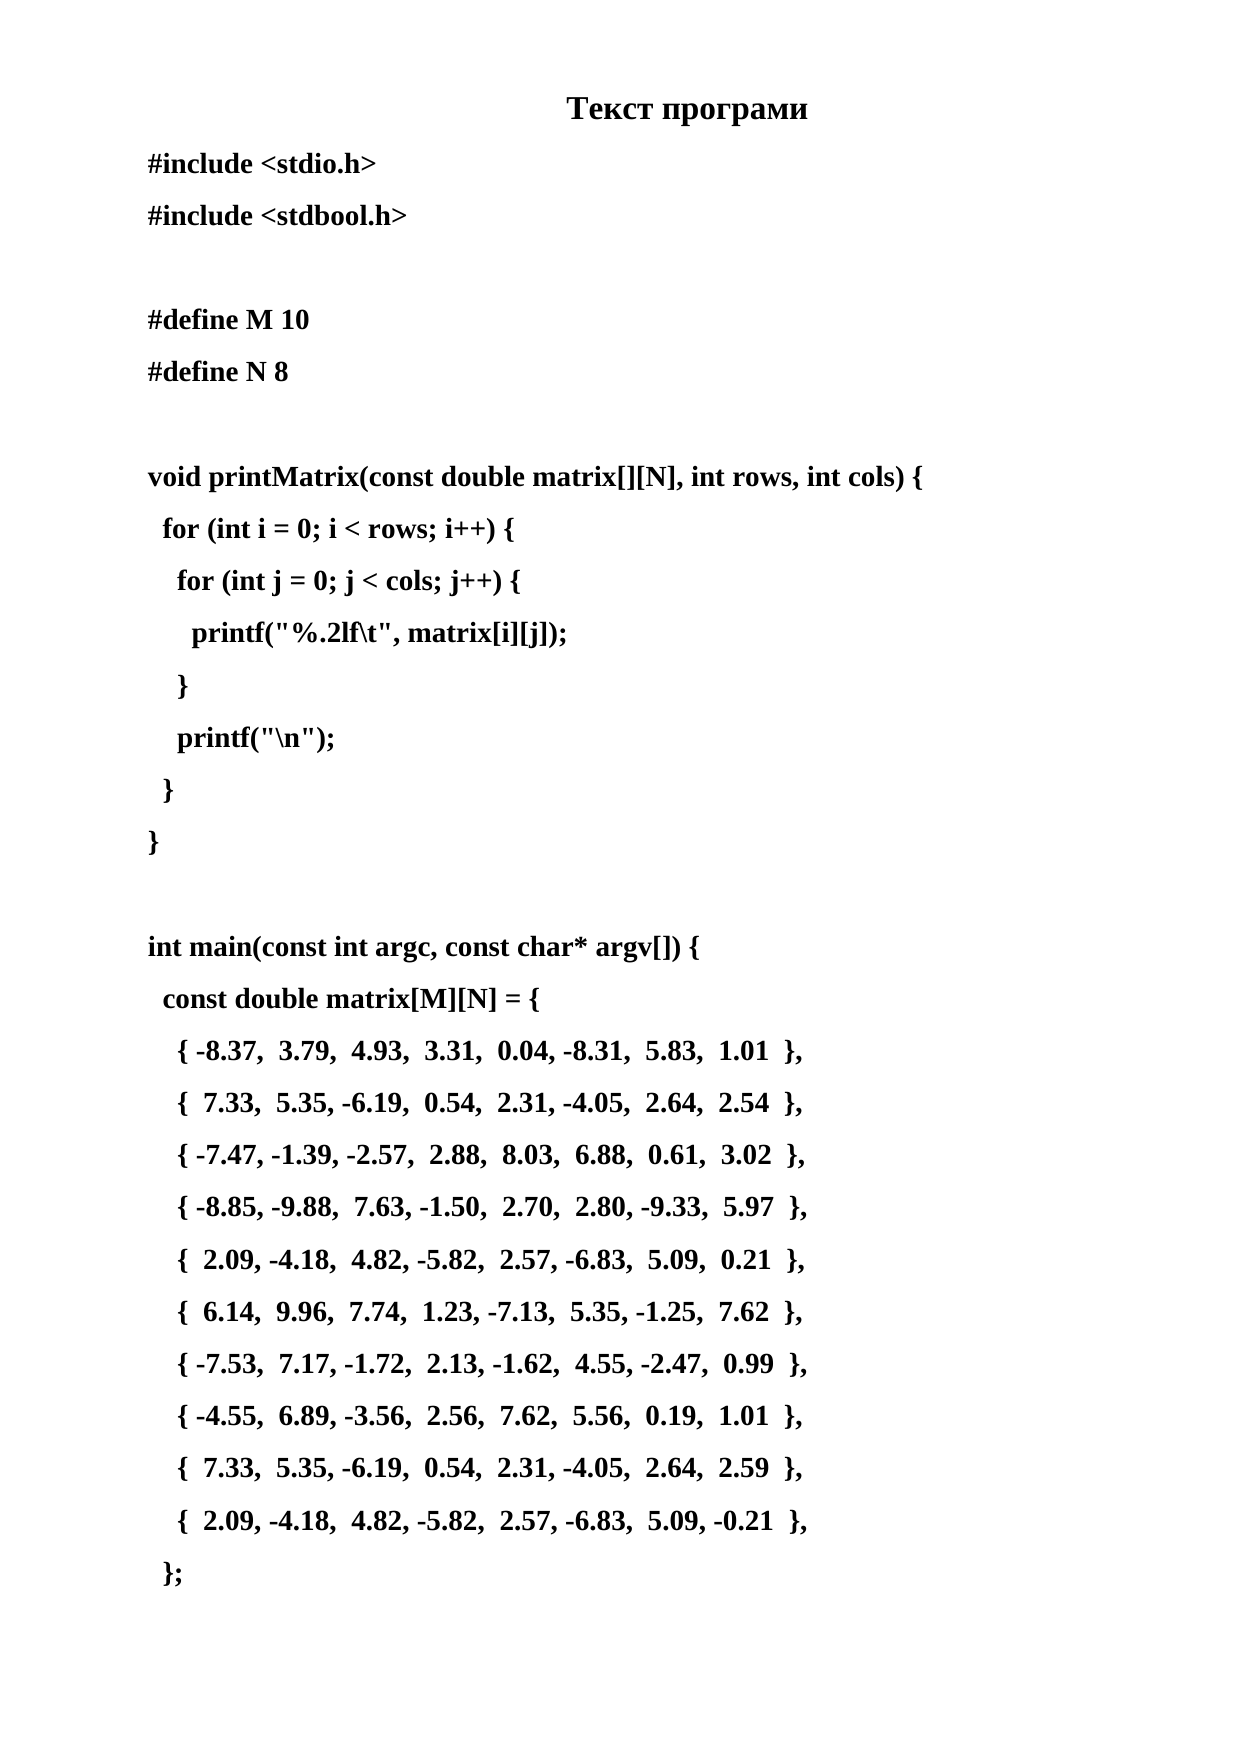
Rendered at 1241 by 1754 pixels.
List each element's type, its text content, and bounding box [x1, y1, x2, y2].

text Текст програми [148, 88, 1152, 127]
text printf("%.2lf\t", matrix[i][j]); [148, 616, 1152, 649]
text { -7.47, -1.39, -2.57, 2.88, 8.03, 6.88, 0.61, 3.02 }, [148, 1137, 1152, 1171]
text { 7.33, 5.35, -6.19, 0.54, 2.31, -4.05, 2.64, 2.59 }, [148, 1451, 1152, 1484]
text int main(const int argc, const char* argv[]) { [148, 929, 1152, 962]
text #define N 8 [148, 354, 1152, 388]
text } [148, 824, 1152, 858]
text for (int j = 0; j < cols; j++) { [148, 563, 1152, 597]
text { -7.53, 7.17, -1.72, 2.13, -1.62, 4.55, -2.47, 0.99 }, [148, 1346, 1152, 1380]
text { -8.85, -9.88, 7.63, -1.50, 2.70, 2.80, -9.33, 5.97 }, [148, 1189, 1152, 1223]
text { 6.14, 9.96, 7.74, 1.23, -7.13, 5.35, -1.25, 7.62 }, [148, 1294, 1152, 1327]
text } [148, 772, 1152, 806]
text const double matrix[M][N] = { [148, 981, 1152, 1014]
text #include <stdbool.h> [148, 198, 1152, 232]
text { 2.09, -4.18, 4.82, -5.82, 2.57, -6.83, 5.09, 0.21 }, [148, 1242, 1152, 1275]
text { 7.33, 5.35, -6.19, 0.54, 2.31, -4.05, 2.64, 2.54 }, [148, 1085, 1152, 1119]
text for (int i = 0; i < rows; i++) { [148, 511, 1152, 545]
text } [148, 668, 1152, 701]
text { -4.55, 6.89, -3.56, 2.56, 7.62, 5.56, 0.19, 1.01 }, [148, 1398, 1152, 1432]
text { -8.37, 3.79, 4.93, 3.31, 0.04, -8.31, 5.83, 1.01 }, [148, 1033, 1152, 1067]
text }; [148, 1555, 1152, 1588]
text { 2.09, -4.18, 4.82, -5.82, 2.57, -6.83, 5.09, -0.21 }, [148, 1503, 1152, 1536]
text #define M 10 [148, 302, 1152, 336]
text #include <stdio.h> [148, 146, 1152, 179]
text void printMatrix(const double matrix[][N], int rows, int cols) { [148, 459, 1152, 492]
text printf("\n"); [148, 720, 1152, 753]
